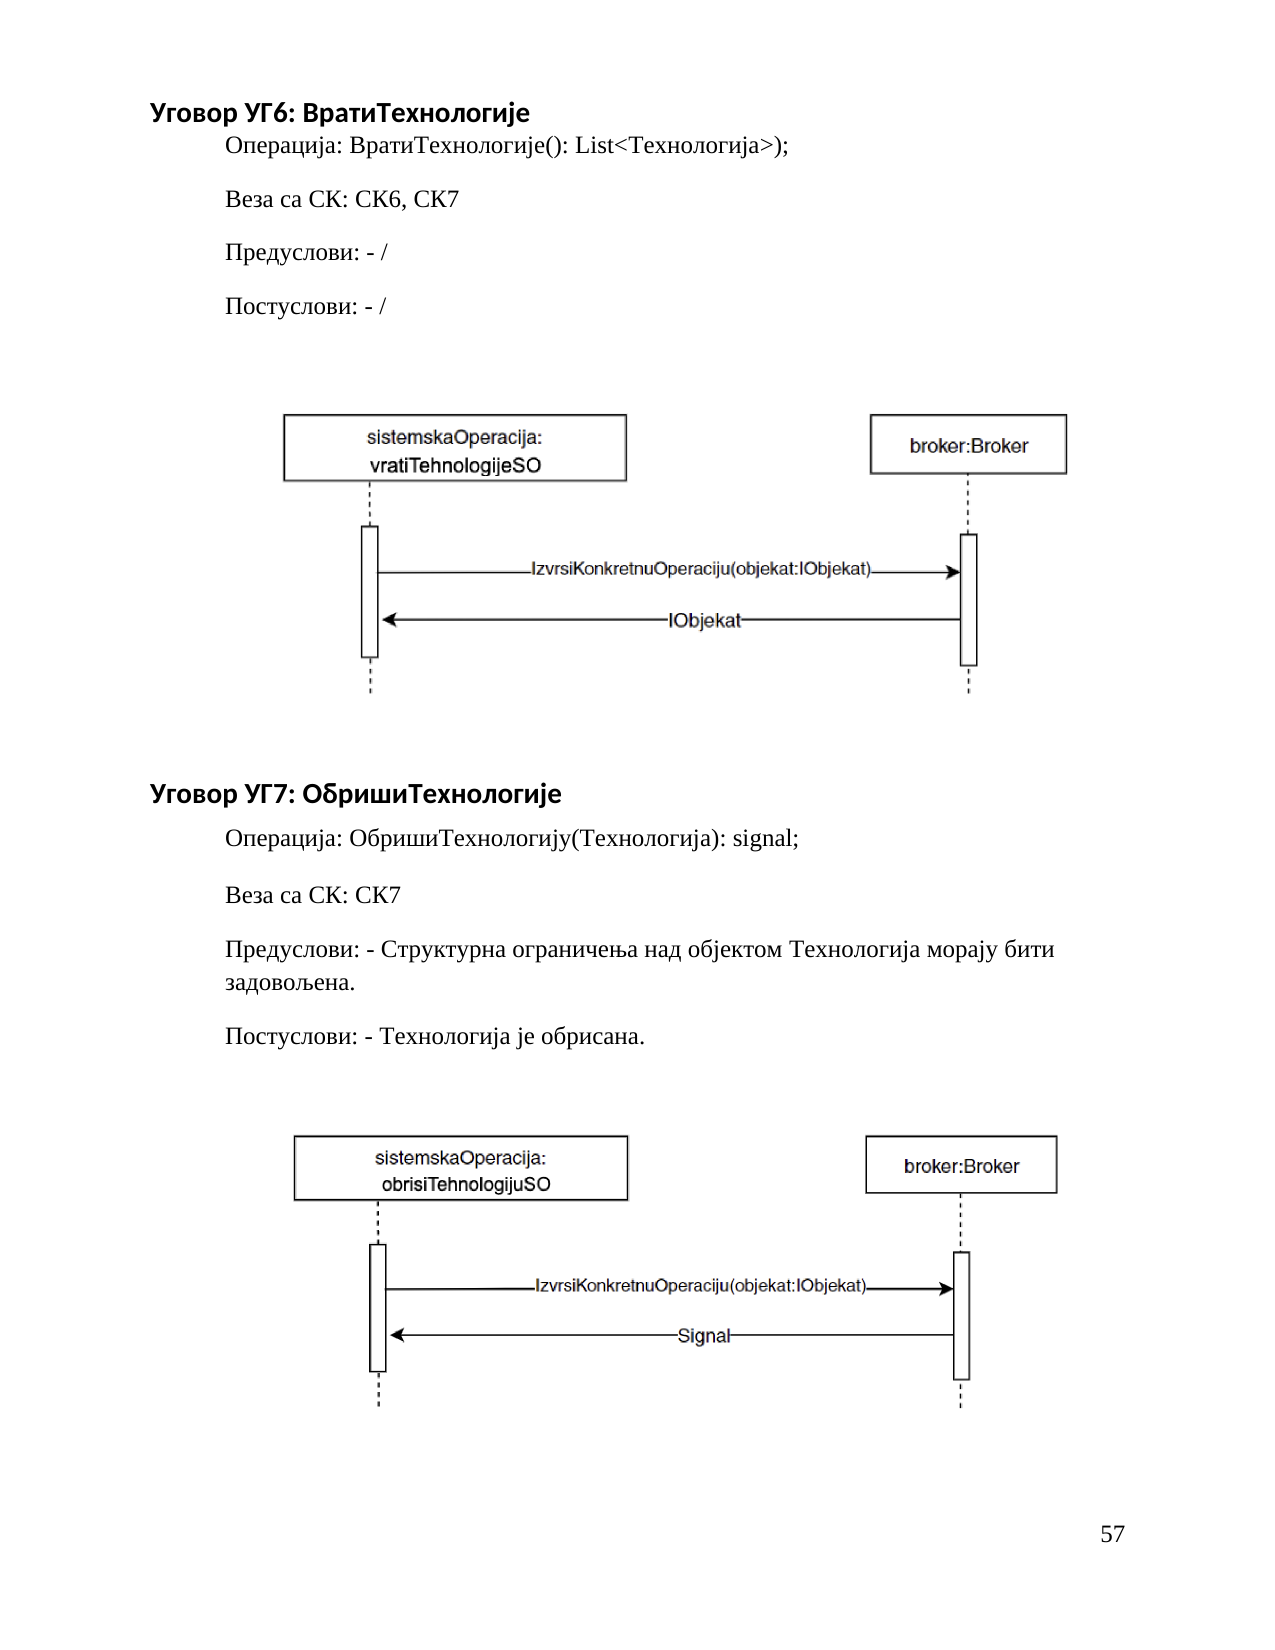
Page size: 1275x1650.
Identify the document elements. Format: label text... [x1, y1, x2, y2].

text Предуслови: - Структурна ограничења над објектом Технологија морају бити задовољена. [225, 934, 1125, 996]
subtitle Уговор УГ6: ВратиТехнологије [150, 94, 1125, 130]
text Веза са СК: СК6, СК7 [225, 184, 1125, 212]
list Операција: ОбришиТехнологију(Технологија): signal; [225, 823, 1125, 852]
text Предуслови: - / [225, 237, 1125, 266]
list Операција: ВратиТехнологије(): List<Технологија>); [225, 130, 1125, 158]
subtitle Уговор УГ7: ОбришиТехнологије [150, 775, 1125, 810]
text Постуслови: - / [225, 291, 1125, 320]
text Веза са СК: СК7 [225, 880, 1125, 909]
picture [277, 1128, 1073, 1413]
picture [264, 399, 1086, 696]
text Постуслови: - Технологија је обрисана. [225, 1021, 1125, 1050]
